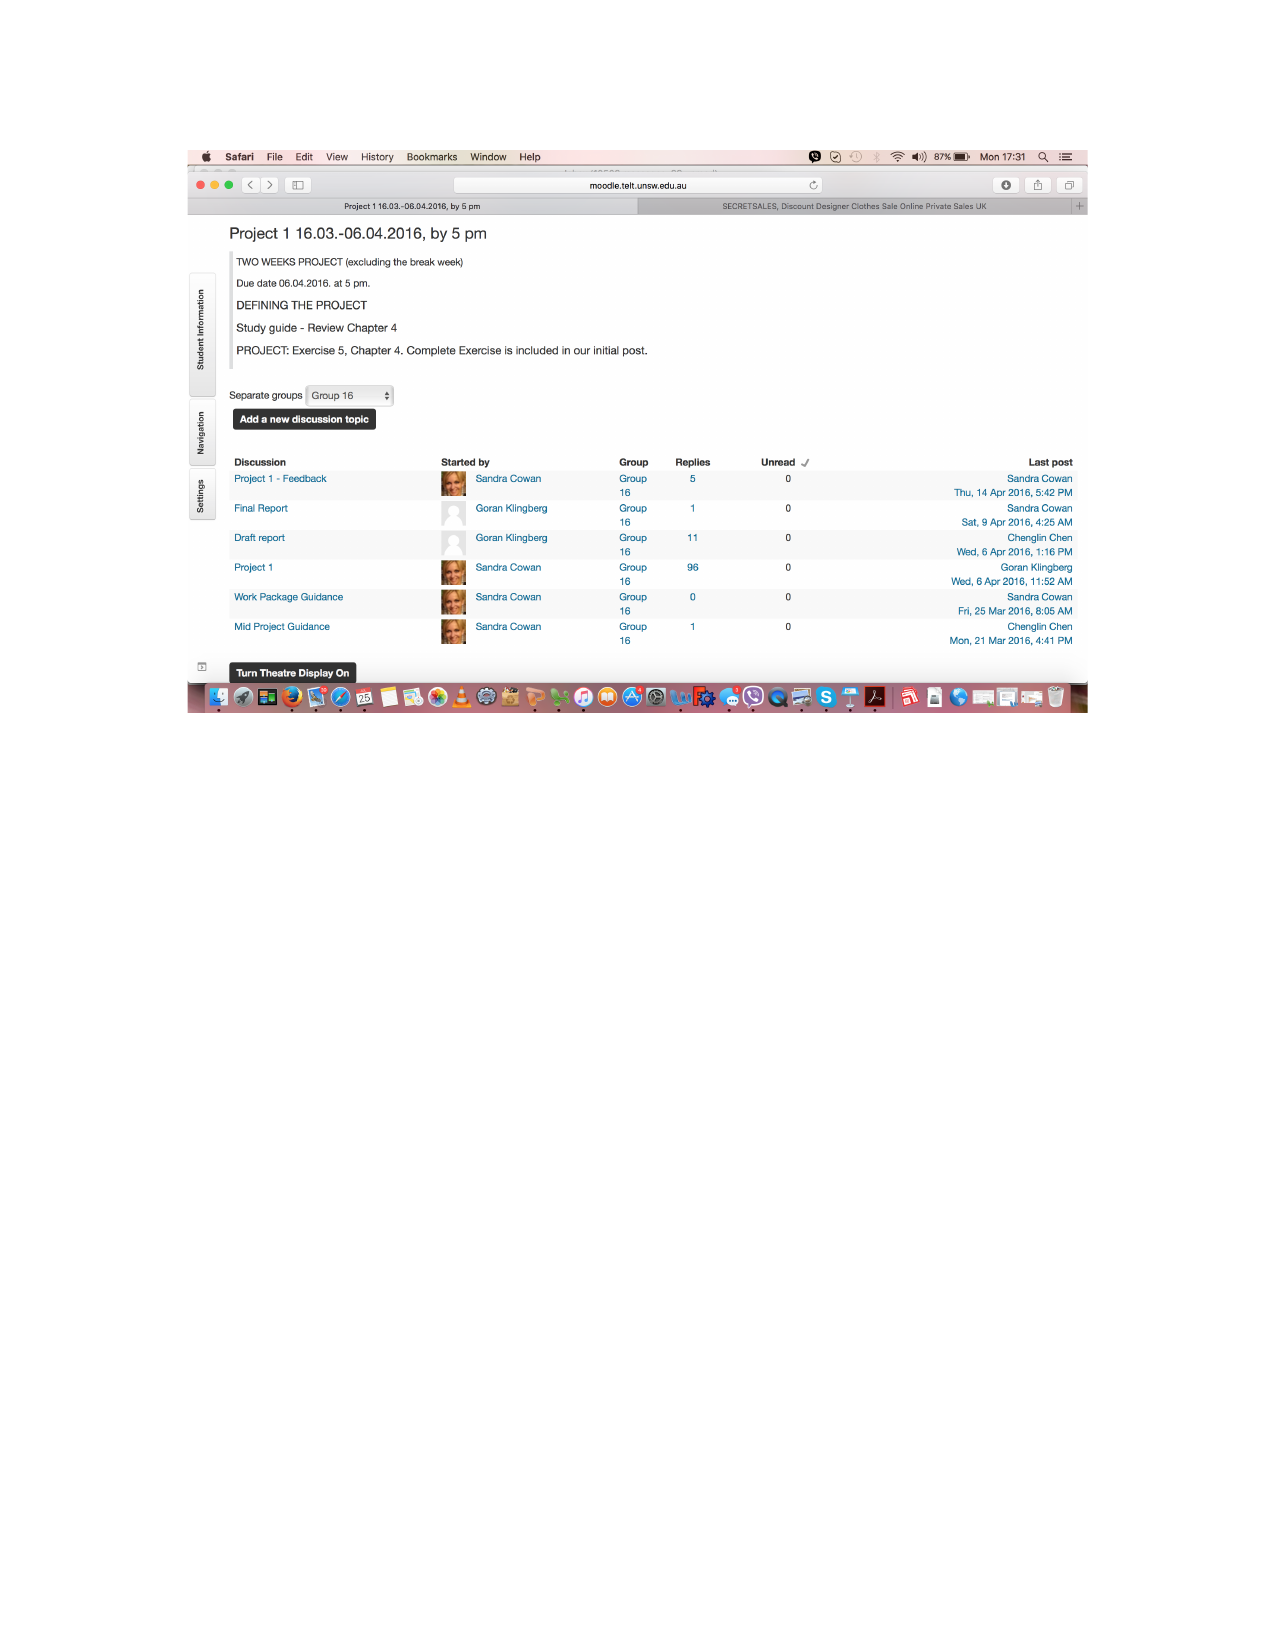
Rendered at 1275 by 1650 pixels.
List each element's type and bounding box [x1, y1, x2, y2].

picture [187, 150, 1088, 713]
